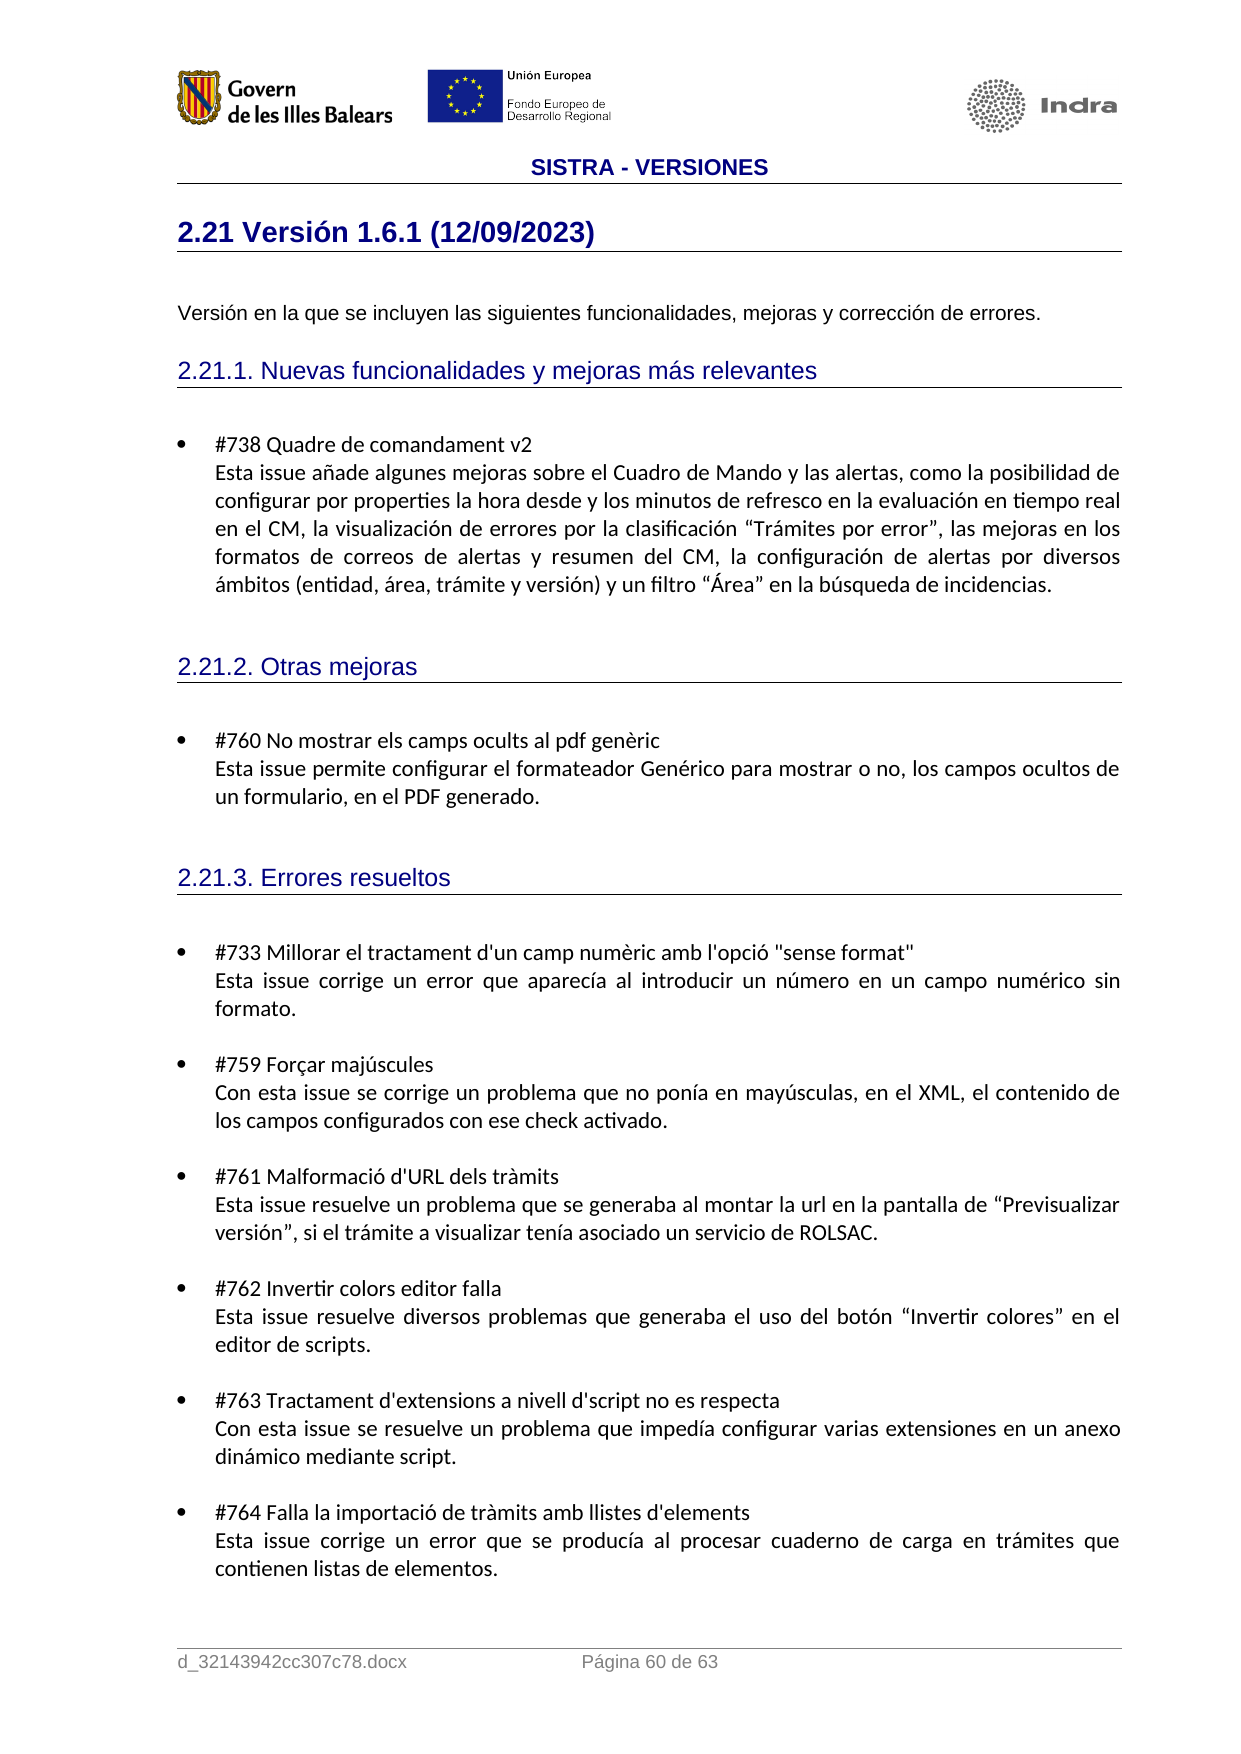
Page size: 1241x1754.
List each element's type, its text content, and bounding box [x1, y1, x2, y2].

list #763 Tractament d'extensions a nivell d'script no es respecta [177, 1386, 1122, 1414]
list #761 Malformació d'URL dels tràmits [177, 1162, 1122, 1190]
picture [421, 67, 611, 125]
list #759 Forçar majúscules [177, 1050, 1122, 1078]
text 2.21.1. Nuevas funcionalidades y mejoras más relevantes [177, 356, 1122, 387]
text Esta issue añade algunes mejoras sobre el Cuadro de Mando y las alertas, como la posibilidad de configurar por properties la hora desde y los minutos de refresco en la evaluación en tiempo real en el CM, la visualización de errores por la clasificación “Trámites por error”, las mejoras en los formatos de correos de alertas y resumen del CM, la configuración de alertas por diversos ámbitos (entidad, área, trámite y versión) y un filtro “Área” en la búsqueda de incidencias. [215, 458, 1122, 598]
text Esta issue permite configurar el formateador Genérico para mostrar o no, los campos ocultos de un formulario, en el PDF generado. [215, 754, 1122, 810]
list #733 Millorar el tractament d'un camp numèric amb l'opció "sense format" [177, 938, 1122, 966]
text Con esta issue se corrige un problema que no ponía en mayúsculas, en el XML, el contenido de los campos configurados con ese check activado. [215, 1078, 1122, 1134]
text Versión en la que se incluyen las siguientes funcionalidades, mejoras y corrección de errores. [177, 301, 1122, 324]
list #738 Quadre de comandament v2 [177, 430, 1122, 458]
text 2.21 Versión 1.6.1 (12/09/2023) [177, 215, 1122, 251]
text Esta issue corrige un error que se producía al procesar cuaderno de carga en trámites que contienen listas de elementos. [215, 1526, 1122, 1582]
text Esta issue resuelve diversos problemas que generaba el uso del botón “Invertir colores” en el editor de scripts. [215, 1302, 1122, 1358]
text 2.21.3. Errores resueltos [177, 863, 1122, 894]
list #764 Falla la importació de tràmits amb llistes d'elements [177, 1498, 1122, 1526]
list #760 No mostrar els camps ocults al pdf genèric [177, 726, 1122, 754]
text Esta issue resuelve un problema que se generaba al montar la url en la pantalla de “Previsualizar versión”, si el trámite a visualizar tenía asociado un servicio de ROLSAC. [215, 1190, 1122, 1246]
picture [176, 70, 393, 125]
text 2.21.2. Otras mejoras [177, 651, 1122, 682]
text Con esta issue se resuelve un problema que impedía configurar varias extensiones en un anexo dinámico mediante script. [215, 1414, 1122, 1470]
text Esta issue corrige un error que aparecía al introducir un número en un campo numérico sin formato. [215, 966, 1122, 1022]
list #762 Invertir colors editor falla [177, 1274, 1122, 1302]
